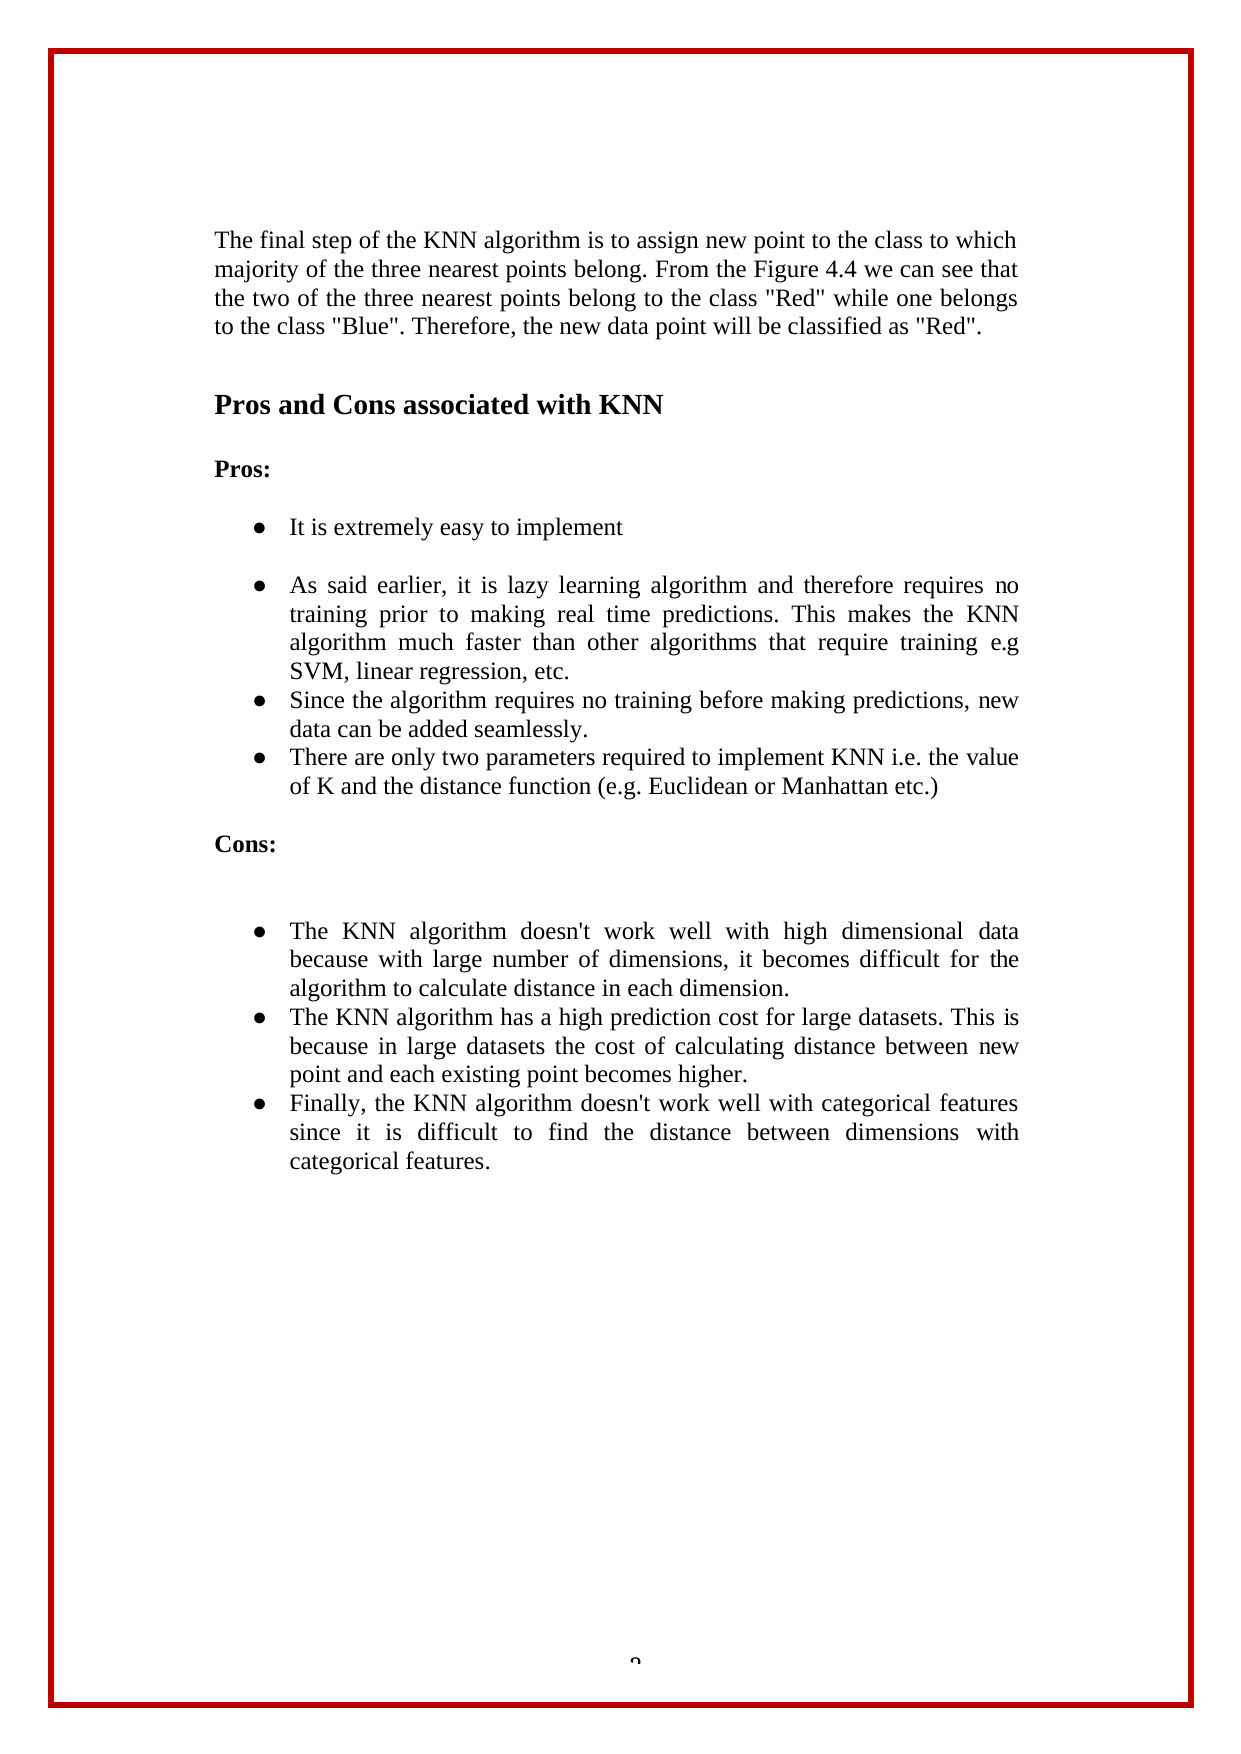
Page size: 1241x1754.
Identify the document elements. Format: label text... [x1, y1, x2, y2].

list It is extremely easy to implement [252, 512, 1103, 541]
subtitle Pros and Cons associated with KNN [214, 387, 1103, 421]
subtitle Cons: [214, 829, 1103, 858]
text The final step of the KNN algorithm is to assign new point to the class to which majority of the three nearest points belong. From the Figure 4.4 we can see that the two of the three nearest points belong to the class "Red" while one belongs to the class "Blue". Therefore, the new data point will be classified as "Red". [214, 225, 1019, 340]
list The KNN algorithm doesn't work well with high dimensional data because with large number of dimensions, it becomes difficult for the algorithm to calculate distance in each dimension. [252, 916, 1019, 1002]
subtitle Pros: [214, 454, 1103, 483]
list Since the algorithm requires no training before making predictions, new data can be added seamlessly. [252, 685, 1019, 742]
list As said earlier, it is lazy learning algorithm and therefore requires no training prior to making real time predictions. This makes the KNN algorithm much faster than other algorithms that require training e.g SVM, linear regression, etc. [252, 570, 1019, 685]
list There are only two parameters required to implement KNN i.e. the value of K and the distance function (e.g. Euclidean or Manhattan etc.) [252, 742, 1019, 800]
list Finally, the KNN algorithm doesn't work well with categorical features since it is difficult to find the distance between dimensions with categorical features. [252, 1088, 1019, 1174]
list The KNN algorithm has a high prediction cost for large datasets. This is because in large datasets the cost of calculating distance between new point and each existing point becomes higher. [252, 1002, 1019, 1088]
